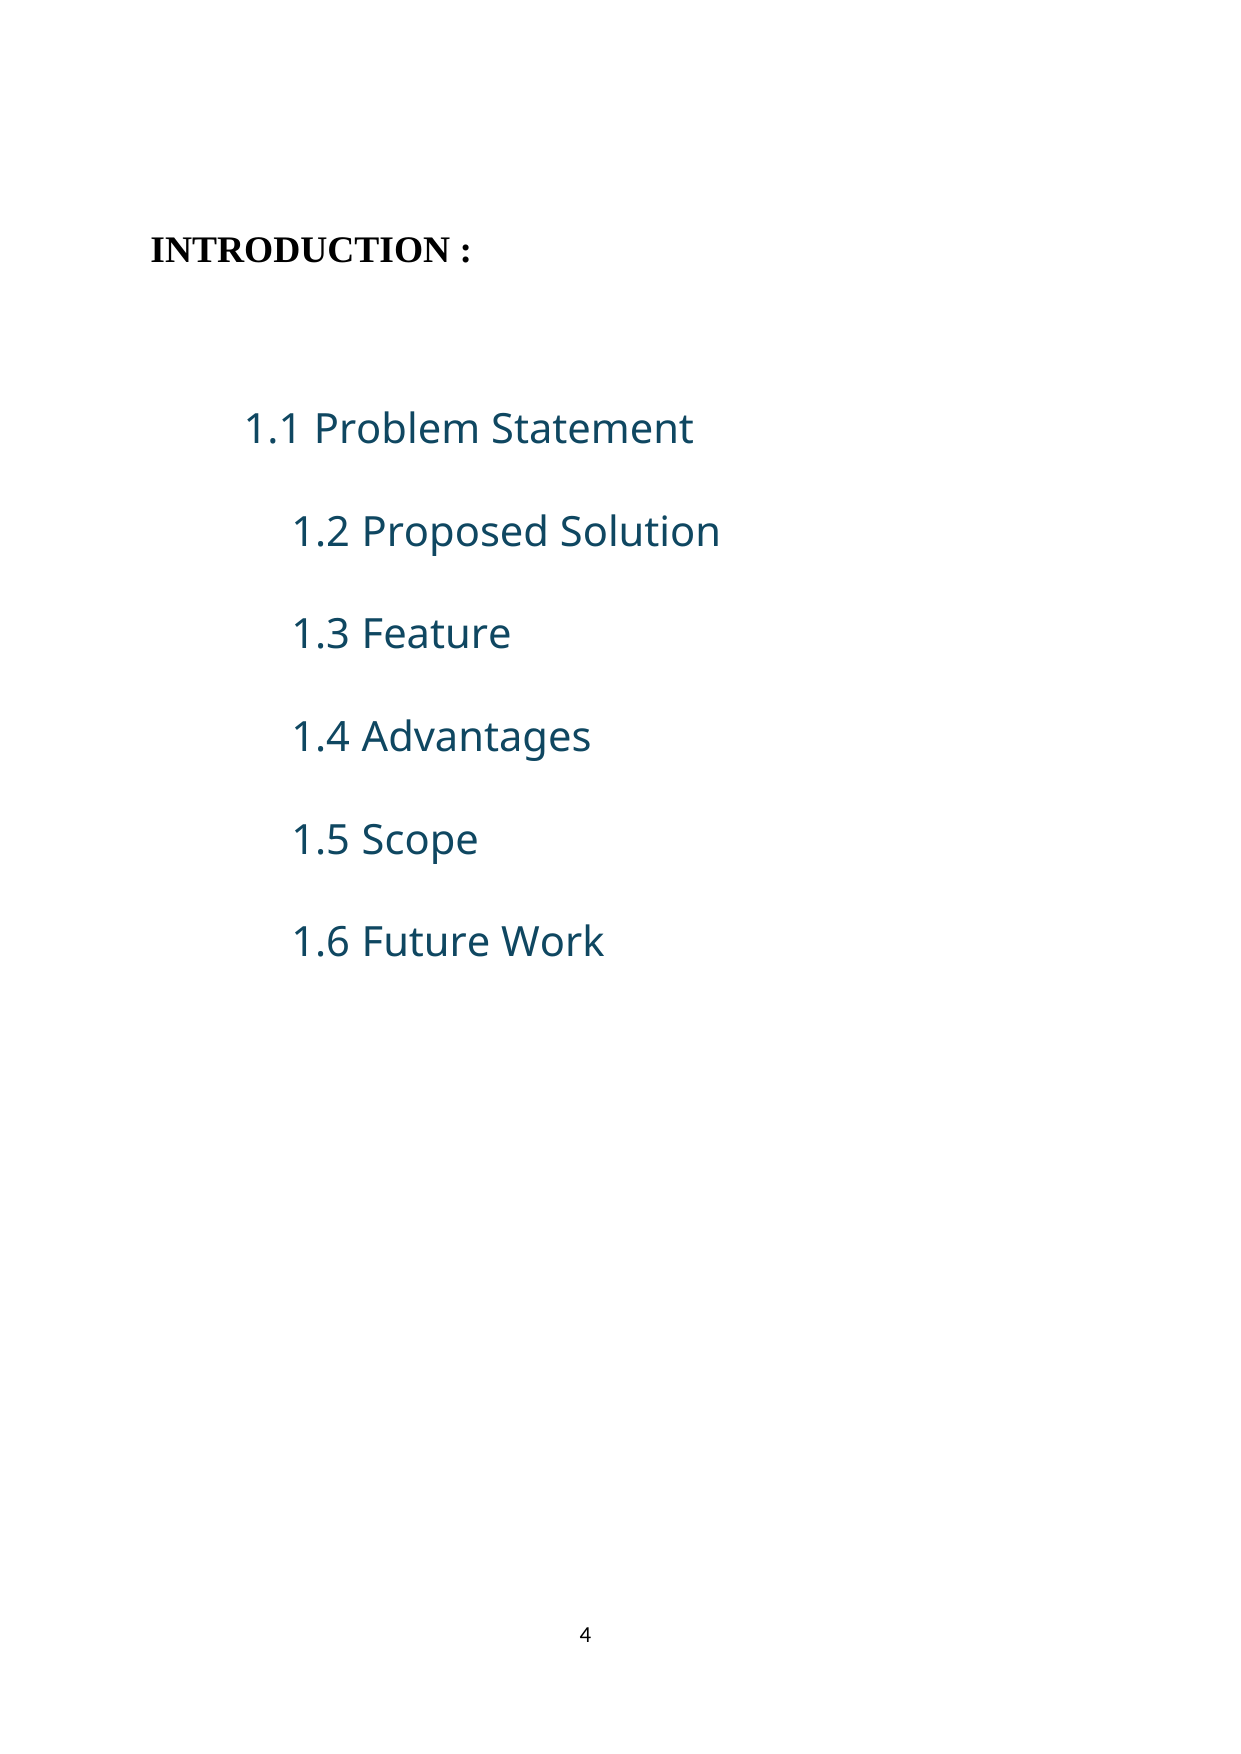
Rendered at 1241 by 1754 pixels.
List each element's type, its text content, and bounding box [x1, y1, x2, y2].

subtitle 1.4 Advantages [150, 707, 1020, 764]
subtitle 1.5 Scope [150, 809, 1020, 866]
subtitle 1.3 Feature [150, 604, 1020, 661]
subtitle 1.1 Problem Statement [150, 399, 1020, 456]
text INTRODUCTION : [150, 228, 770, 271]
subtitle 1.2 Proposed Solution [150, 501, 1020, 558]
subtitle 1.6 Future Work [150, 912, 1020, 969]
